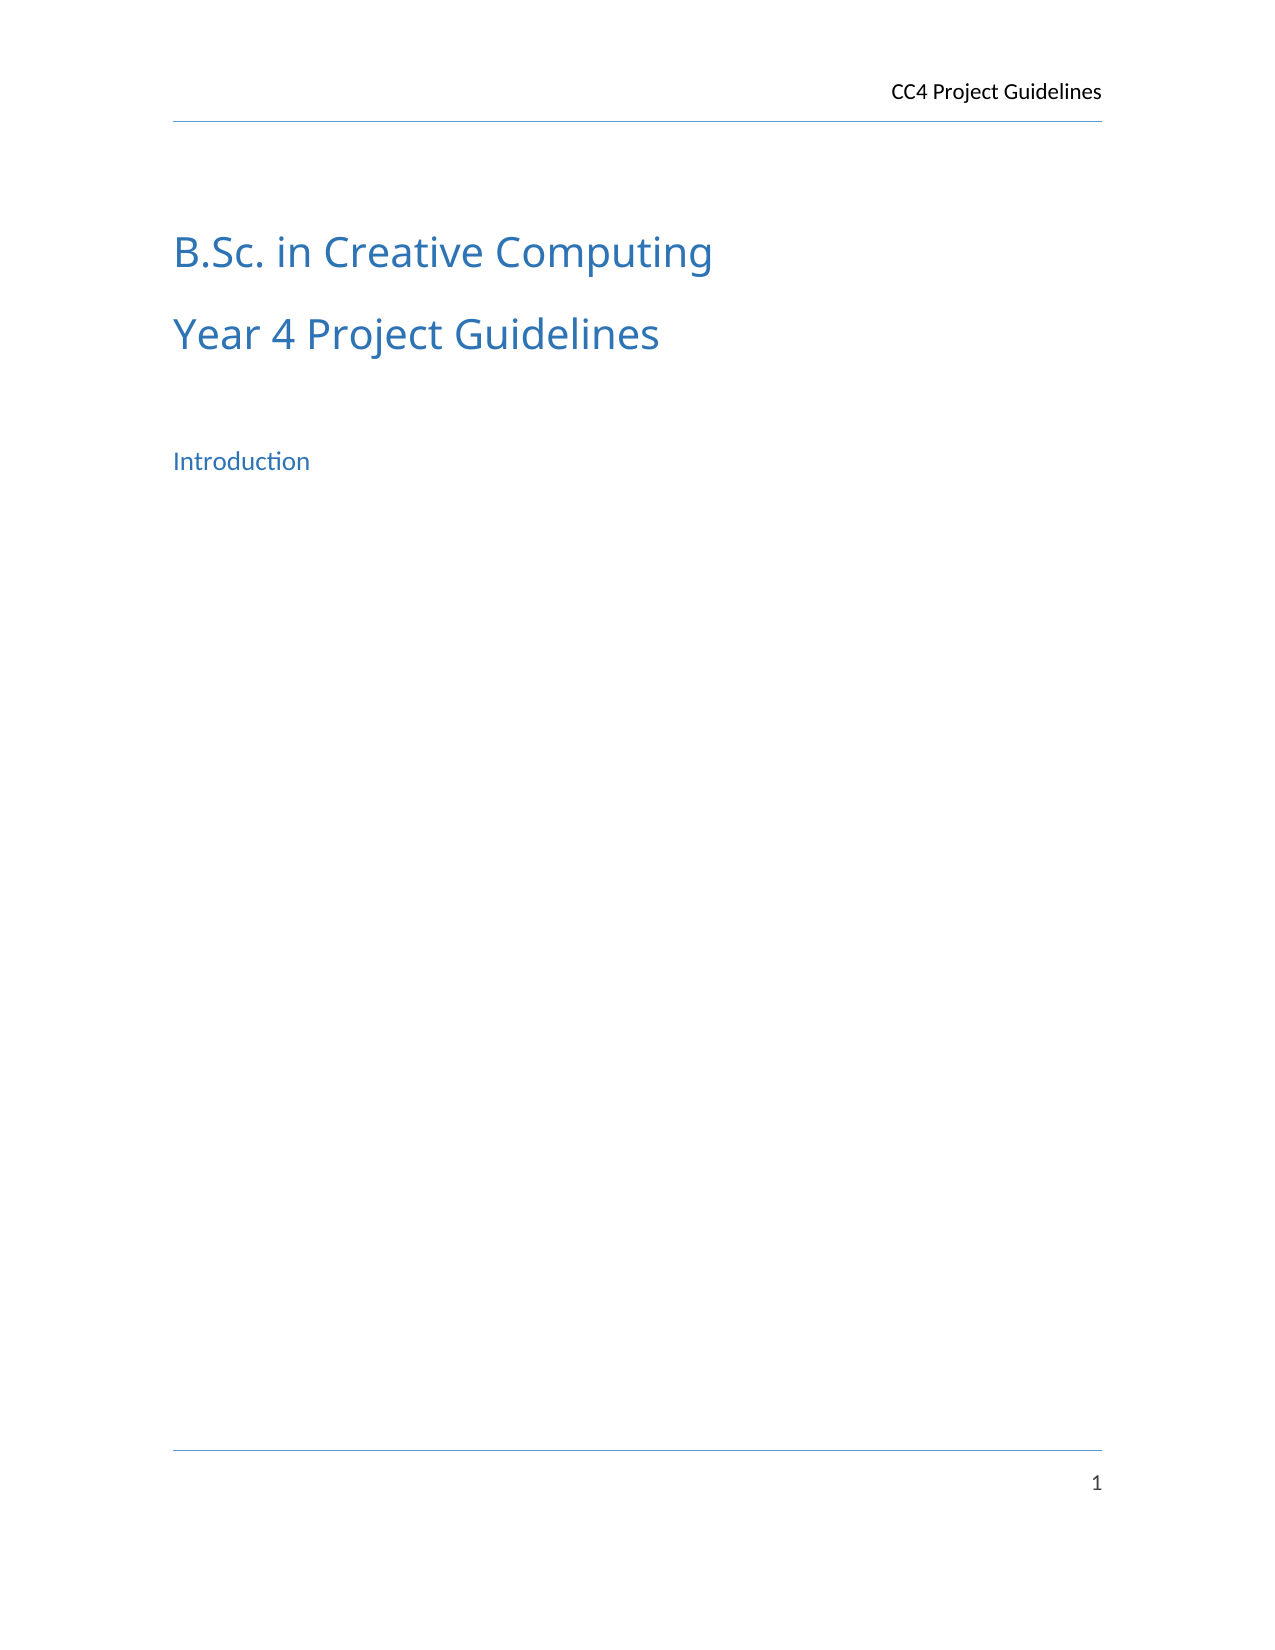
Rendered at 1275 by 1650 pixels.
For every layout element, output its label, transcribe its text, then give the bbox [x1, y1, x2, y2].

subtitle B.Sc. in Creative Computing [173, 223, 1102, 280]
subtitle Year 4 Project Guidelines [173, 305, 1102, 361]
subtitle Introduction [173, 444, 1102, 477]
